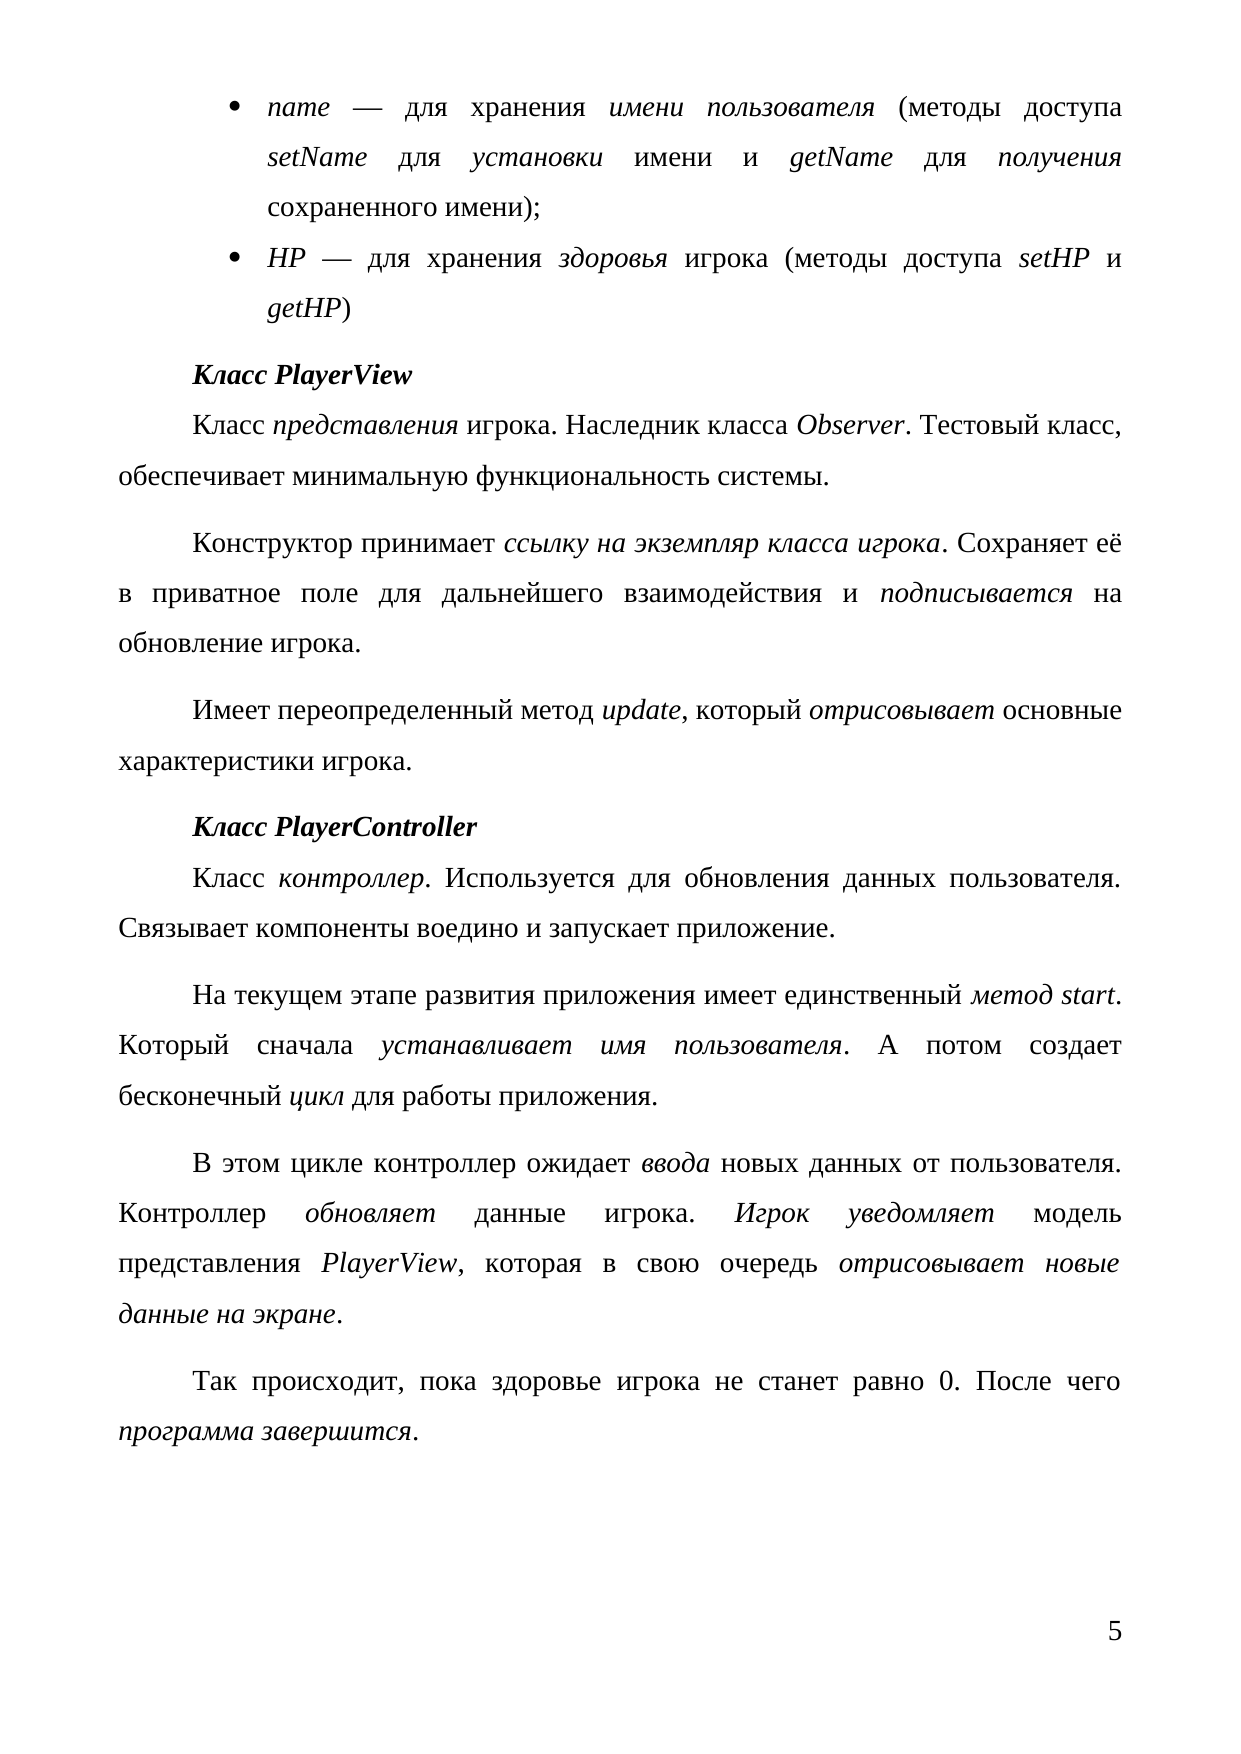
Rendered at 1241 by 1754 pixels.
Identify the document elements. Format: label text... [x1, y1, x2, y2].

text В этом цикле контроллер ожидает ввода новых данных от пользователя. Контроллер обновляет данные игрока. Игрок уведомляет модель представления PlayerView, которая в свою очередь отрисовывает новые данные на экране. [118, 1145, 1122, 1329]
text Класс представления игрока. Наследник класса Observer. Тестовый класс, обеспечивает минимальную функциональность системы. [118, 407, 1122, 491]
text На текущем этапе развития приложения имеет единственный метод start. Который сначала устанавливает имя пользователя. А потом создает бесконечный цикл для работы приложения. [118, 977, 1122, 1111]
text Имеет переопределенный метод update, который отрисовывает основные характеристики игрока. [118, 692, 1122, 776]
text Класс контроллер. Используется для обновления данных пользователя. Связывает компоненты воедино и запускает приложение. [118, 860, 1122, 944]
subtitle Класс PlayerController [118, 809, 1122, 843]
text Так происходит, пока здоровье игрока не станет равно 0. После чего программа завершится. [118, 1363, 1122, 1447]
text Конструктор принимает ссылку на экземпляр класса игрока. Сохраняет её в приватное поле для дальнейшего взаимодействия и подписывается на обновление игрока. [118, 525, 1122, 659]
subtitle Класс PlayerView [118, 357, 1122, 391]
list name — для хранения имени пользователя (методы доступа setName для установки имени и getName для получения сохраненного имени); [229, 89, 1122, 223]
list HP — для хранения здоровья игрока (методы доступа setHP и getHP) [229, 240, 1122, 324]
